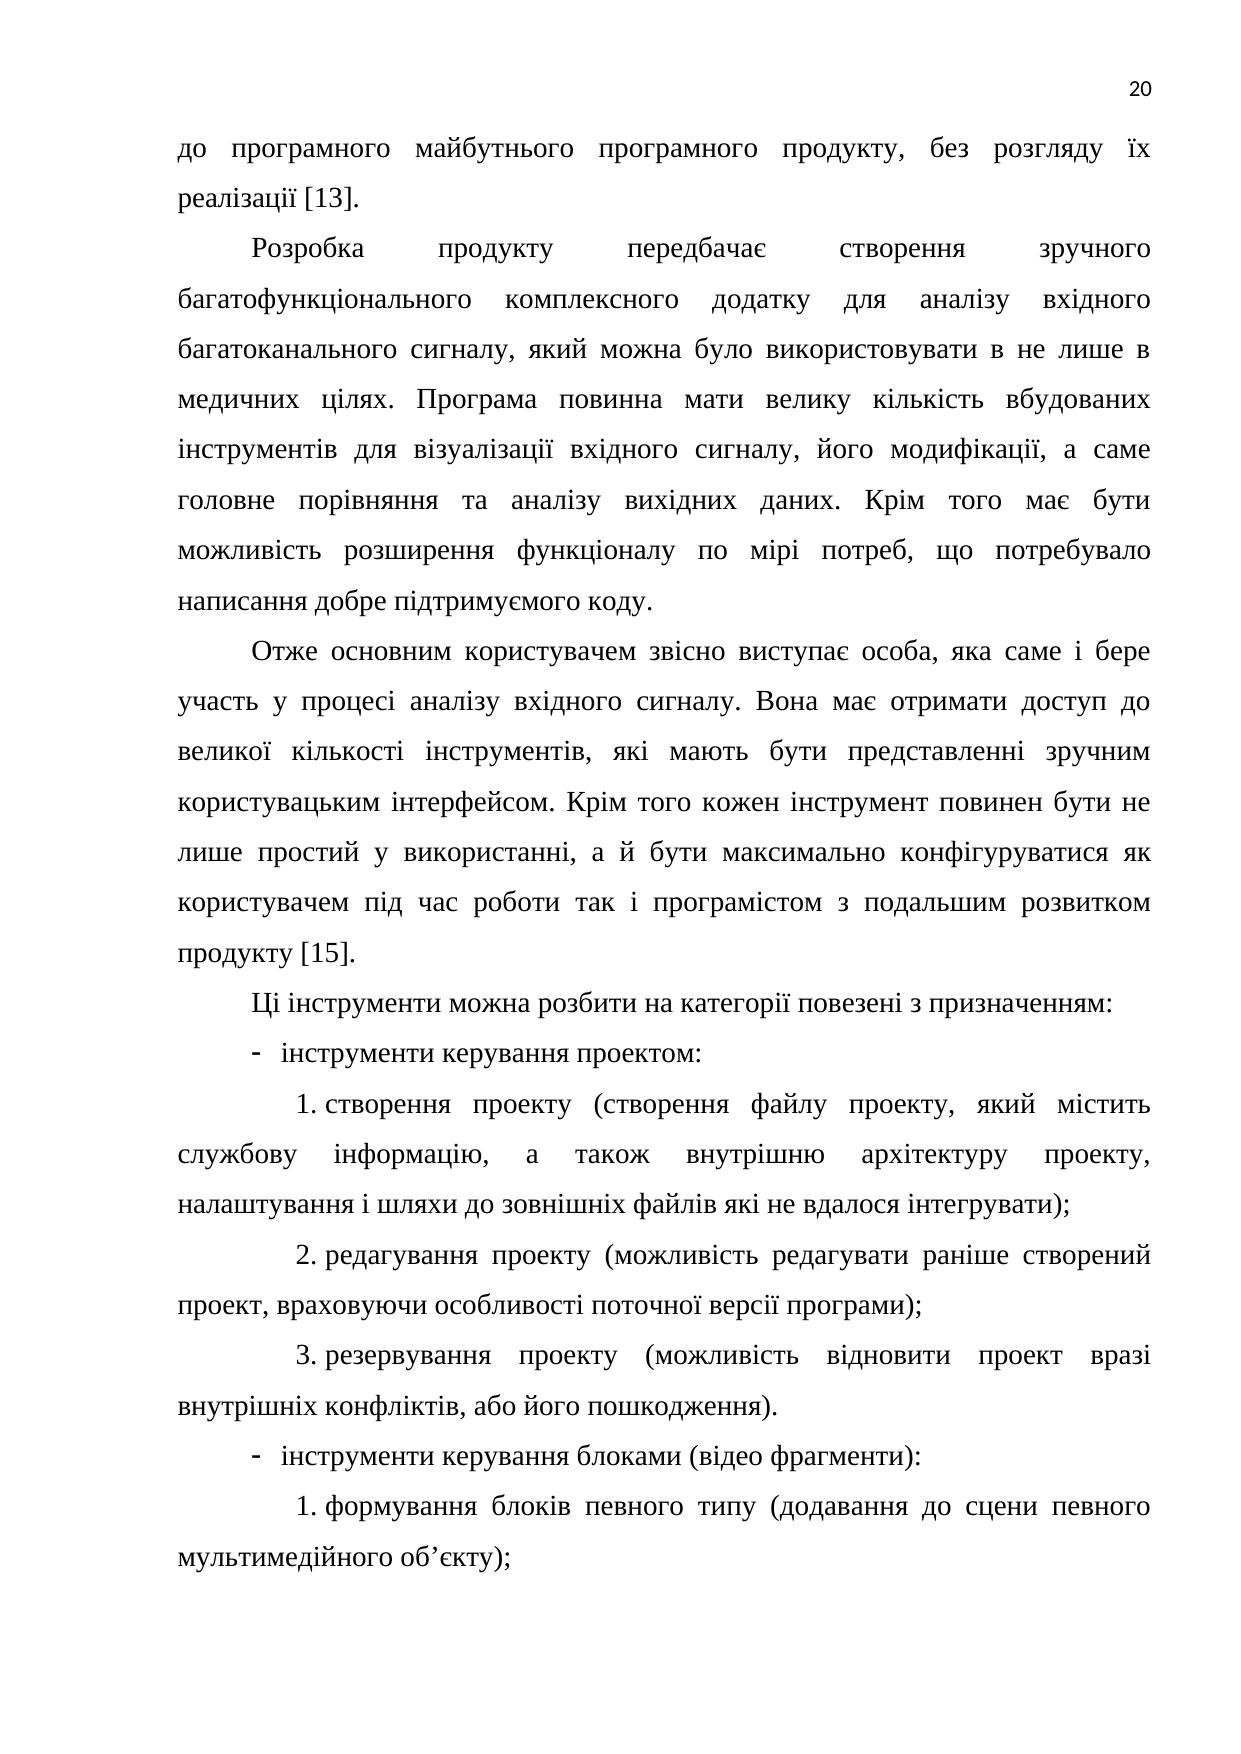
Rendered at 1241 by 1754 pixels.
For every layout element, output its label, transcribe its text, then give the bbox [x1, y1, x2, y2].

list редагування проекту (можливість редагувати раніше створений проект, враховуючи особливості поточної версії програми); [177, 1237, 1152, 1321]
text Ці інструменти можна розбити на категорії повезені з призначенням: [177, 985, 1152, 1019]
list формування блоків певного типу (додавання до сцени певного мультимедійного об’єкту); [177, 1488, 1152, 1572]
list інструменти керування блоками (відео фрагменти): [177, 1438, 1152, 1472]
list резервування проекту (можливість відновити проект вразі внутрішніх конфліктів, або його пошкодження). [177, 1337, 1152, 1421]
list створення проекту (створення файлу проекту, який містить службову інформацію, а також внутрішню архітектуру проекту, налаштування і шляхи до зовнішніх файлів які не вдалося інтегрувати); [177, 1086, 1152, 1220]
text Отже основним користувачем звісно виступає особа, яка саме і бере участь у процесі аналізу вхідного сигналу. Вона має отримати доступ до великої кількості інструментів, які мають бути представленні зручним користувацьким інтерфейсом. Крім того кожен інструмент повинен бути не лише простий у використанні, а й бути максимально конфігуруватися як користувачем під час роботи так і програмістом з подальшим розвитком продукту [15]. [177, 633, 1152, 968]
list інструменти керування проектом: [177, 1035, 1152, 1069]
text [177, 130, 1152, 214]
text Розробка продукту передбачає створення зручного багатофункціонального комплексного додатку для аналізу вхідного багатоканального сигналу, який можна було використовувати в не лише в медичних цілях. Програма повинна мати велику кількість вбудованих інструментів для візуалізації вхідного сигналу, його модифікації, а саме головне порівняння та аналізу вихідних даних. Крім того має бути можливість розширення функціоналу по мірі потреб, що потребувало написання добре підтримуємого коду. [177, 230, 1152, 616]
